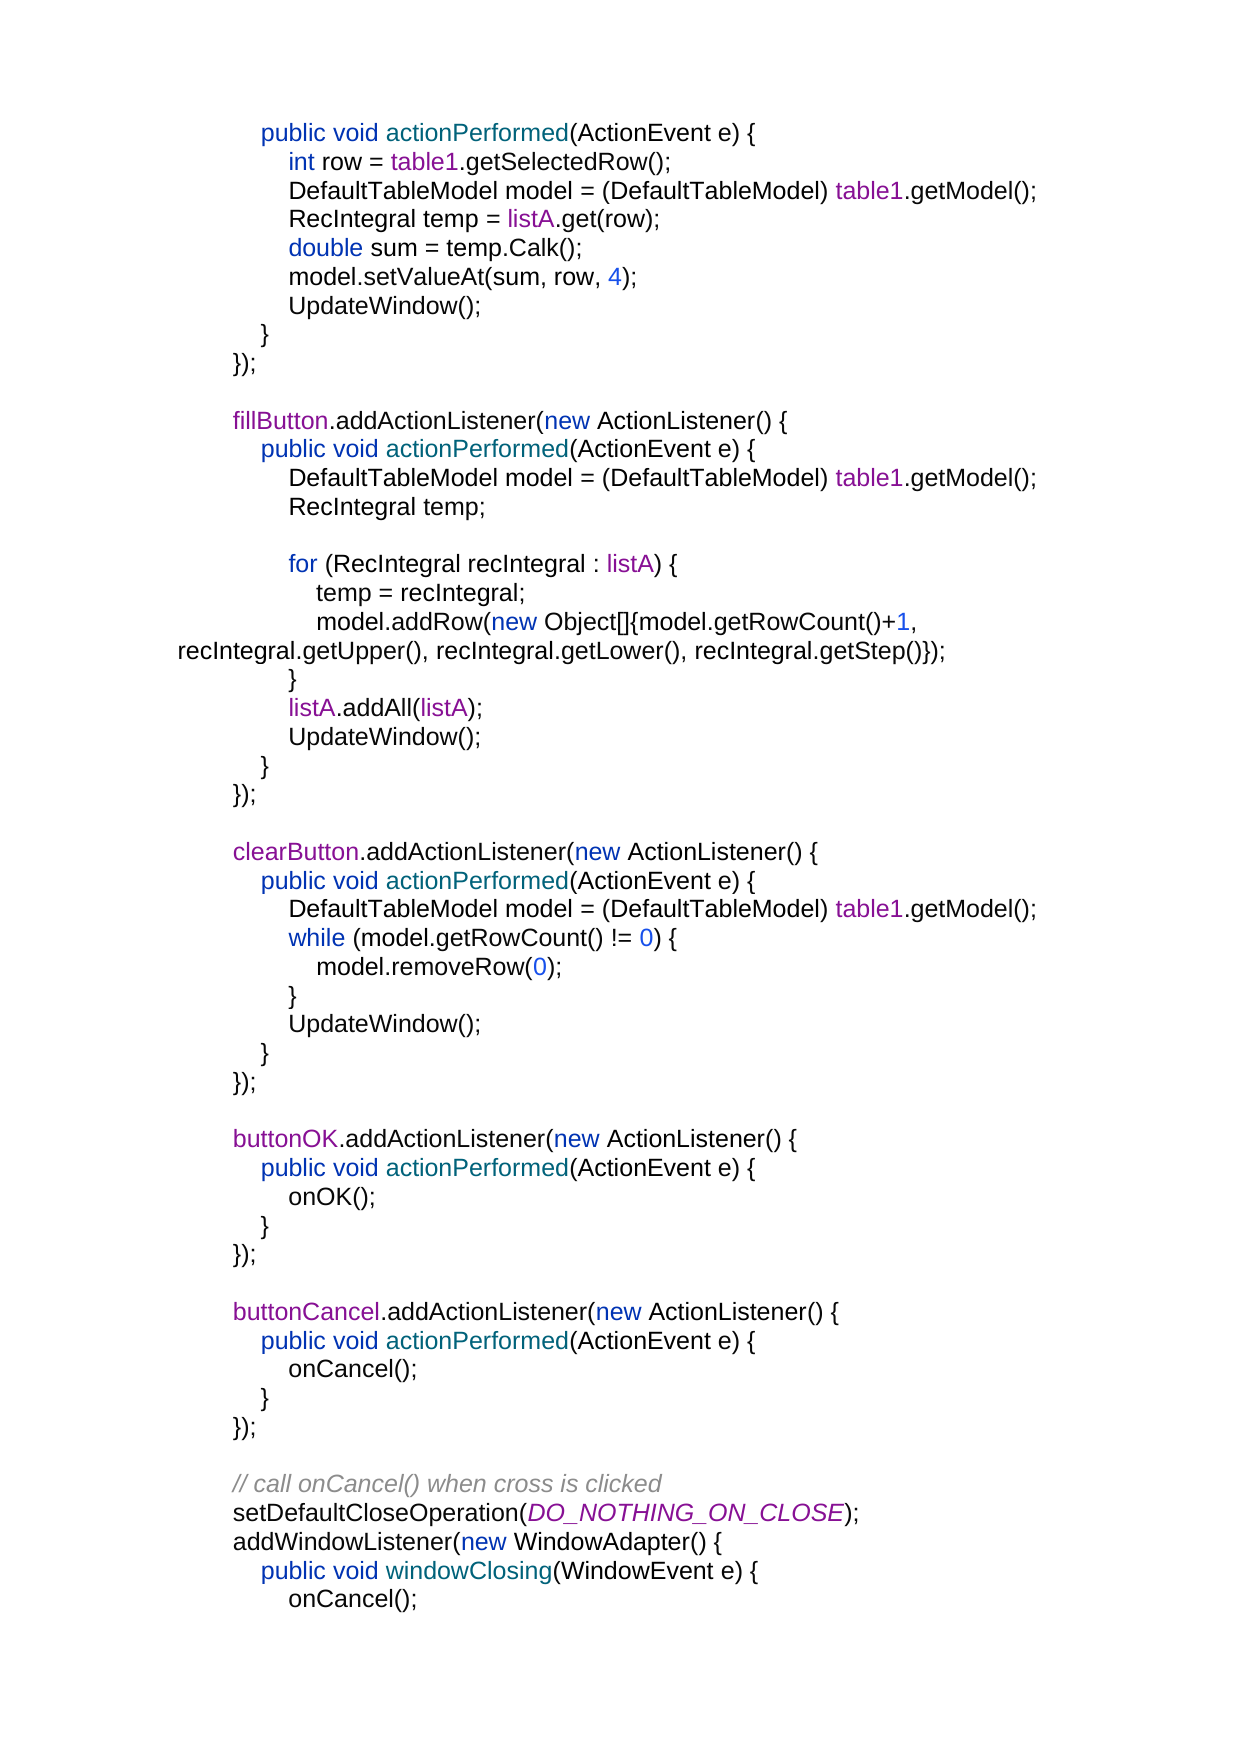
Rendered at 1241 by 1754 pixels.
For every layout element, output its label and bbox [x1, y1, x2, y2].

text [177, 118, 1152, 1613]
